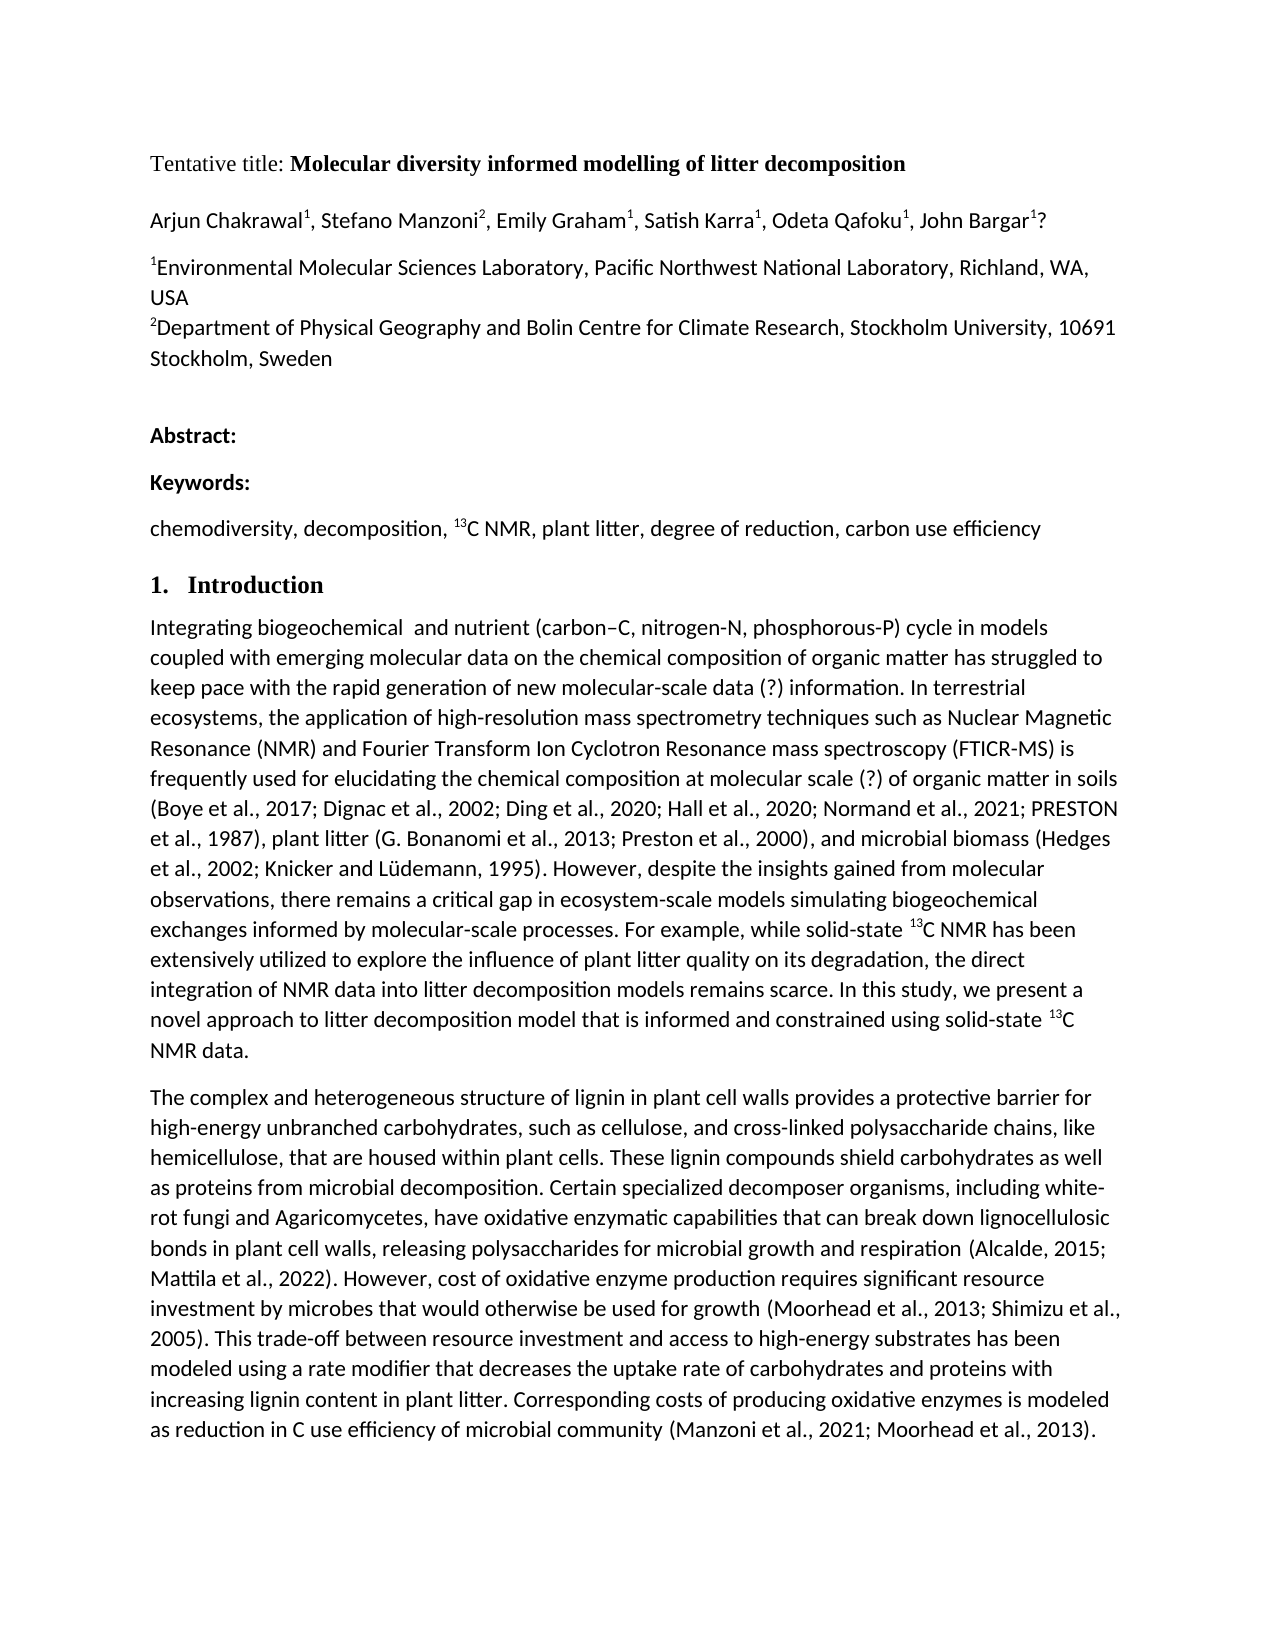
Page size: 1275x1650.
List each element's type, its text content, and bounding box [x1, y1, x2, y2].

text Integrating biogeochemical and nutrient (carbon–C, nitrogen-N, phosphorous-P) cycle in models coupled with emerging molecular data on the chemical composition of organic matter has struggled to keep pace with the rapid generation of new molecular-scale data (?) information. In terrestrial ecosystems, the application of high-resolution mass spectrometry techniques such as Nuclear Magnetic Resonance (NMR) and Fourier Transform Ion Cyclotron Resonance mass spectroscopy (FTICR-MS) is frequently used for elucidating the chemical composition at molecular scale (?) of organic matter in soils (Boye et al., 2017; Dignac et al., 2002; Ding et al., 2020; Hall et al., 2020; Normand et al., 2021; PRESTON et al., 1987), plant litter (G. Bonanomi et al., 2013; Preston et al., 2000), and microbial biomass (Hedges et al., 2002; Knicker and Lüdemann, 1995). However, despite the insights gained from molecular observations, there remains a critical gap in ecosystem-scale models simulating biogeochemical exchanges informed by molecular-scale processes. For example, while solid-state 13C NMR has been extensively utilized to explore the influence of plant litter quality on its degradation, the direct integration of NMR data into litter decomposition models remains scarce. In this study, we present a novel approach to litter decomposition model that is informed and constrained using solid-state 13C NMR data. [150, 613, 1125, 1064]
text Tentative title: Molecular diversity informed modelling of litter decomposition [150, 150, 1125, 176]
text The complex and heterogeneous structure of lignin in plant cell walls provides a protective barrier for high-energy unbranched carbohydrates, such as cellulose, and cross-linked polysaccharide chains, like hemicellulose, that are housed within plant cells. These lignin compounds shield carbohydrates as well as proteins from microbial decomposition. Certain specialized decomposer organisms, including white-rot fungi and Agaricomycetes, have oxidative enzymatic capabilities that can break down lignocellulosic bonds in plant cell walls, releasing polysaccharides for microbial growth and respiration (Alcalde, 2015; Mattila et al., 2022). However, cost of oxidative enzyme production requires significant resource investment by microbes that would otherwise be used for growth (Moorhead et al., 2013; Shimizu et al., 2005). This trade-off between resource investment and access to high-energy substrates has been modeled using a rate modifier that decreases the uptake rate of carbohydrates and proteins with increasing lignin content in plant litter. Corresponding costs of producing oxidative enzymes is modeled as reduction in C use efficiency of microbial community (Manzoni et al., 2021; Moorhead et al., 2013). [150, 1083, 1125, 1443]
text Abstract: [150, 421, 1125, 449]
text 2Department of Physical Geography and Bolin Centre for Climate Research, Stockholm University, 10691 Stockholm, Sweden [150, 313, 1125, 372]
text Arjun Chakrawal1, Stefano Manzoni2, Emily Graham1, Satish Karra1, Odeta Qafoku1, John Bargar1? [150, 206, 1125, 234]
text 1Environmental Molecular Sciences Laboratory, Pacific Northwest National Laboratory, Richland, WA, USA [150, 253, 1125, 311]
text Keywords: [150, 468, 1125, 496]
subtitle Introduction [150, 570, 1125, 598]
text chemodiversity, decomposition, 13C NMR, plant litter, degree of reduction, carbon use efficiency [150, 514, 1125, 542]
